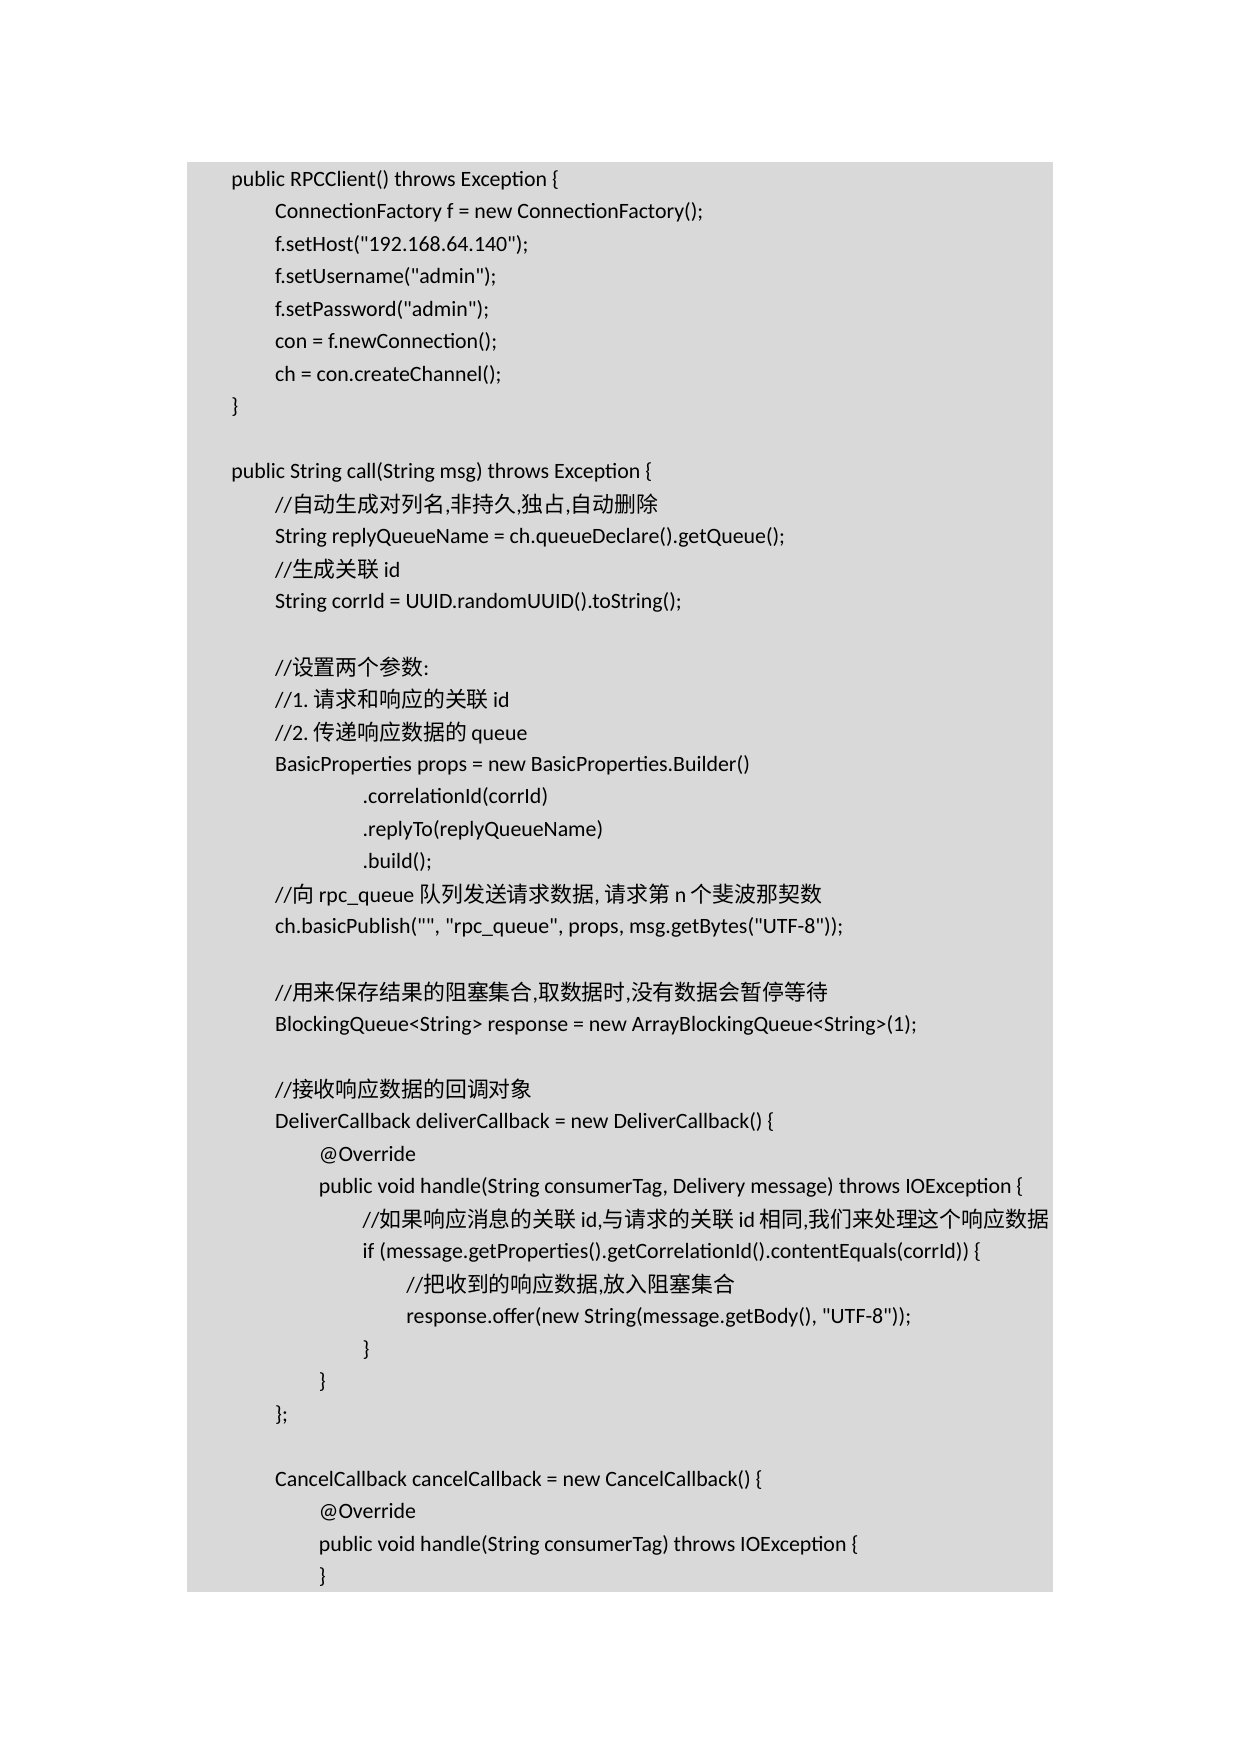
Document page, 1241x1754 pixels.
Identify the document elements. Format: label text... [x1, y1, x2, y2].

text CancelCallback cancelCallback = new CancelCallback() { [187, 1462, 1053, 1494]
text public void handle(String consumerTag) throws IOException { [187, 1527, 1053, 1559]
text } [187, 1559, 1053, 1592]
text ConnectionFactory f = new ConnectionFactory(); [187, 194, 1053, 227]
text BasicProperties props = new BasicProperties.Builder() [187, 747, 1053, 779]
text //向 rpc_queue 队列发送请求数据, 请求第n个斐波那契数 [187, 877, 1053, 909]
text f.setPassword("admin"); [187, 292, 1053, 324]
text ch.basicPublish("", "rpc_queue", props, msg.getBytes("UTF-8")); [187, 909, 1053, 942]
text if (message.getProperties().getCorrelationId().contentEquals(corrId)) { [187, 1234, 1053, 1267]
text //接收响应数据的回调对象 [187, 1072, 1053, 1104]
text ch = con.createChannel(); [187, 357, 1053, 389]
text //用来保存结果的阻塞集合,取数据时,没有数据会暂停等待 [187, 974, 1053, 1007]
text //设置两个参数: [187, 649, 1053, 682]
text f.setUsername("admin"); [187, 259, 1053, 292]
text public void handle(String consumerTag, Delivery message) throws IOException { [187, 1169, 1053, 1202]
text .correlationId(corrId) [187, 779, 1053, 812]
text } [187, 389, 1053, 422]
text //自动生成对列名,非持久,独占,自动删除 [187, 487, 1053, 519]
text String corrId = UUID.randomUUID().toString(); [187, 584, 1053, 617]
text con = f.newConnection(); [187, 324, 1053, 357]
text @Override [187, 1137, 1053, 1169]
text } [187, 1332, 1053, 1364]
text .build(); [187, 844, 1053, 877]
text .replyTo(replyQueueName) [187, 812, 1053, 844]
text BlockingQueue<String> response = new ArrayBlockingQueue<String>(1); [187, 1007, 1053, 1039]
text //2. 传递响应数据的queue [187, 714, 1053, 747]
text f.setHost("192.168.64.140"); [187, 227, 1053, 259]
text }; [187, 1397, 1053, 1429]
text //如果响应消息的关联id,与请求的关联id相同,我们来处理这个响应数据 [187, 1202, 1053, 1234]
text response.offer(new String(message.getBody(), "UTF-8")); [187, 1299, 1053, 1332]
text DeliverCallback deliverCallback = new DeliverCallback() { [187, 1104, 1053, 1137]
text } [187, 1364, 1053, 1397]
text public RPCClient() throws Exception { [187, 162, 1053, 194]
text //1. 请求和响应的关联id [187, 682, 1053, 714]
text @Override [187, 1494, 1053, 1527]
text //把收到的响应数据,放入阻塞集合 [187, 1267, 1053, 1299]
text public String call(String msg) throws Exception { [187, 454, 1053, 487]
text //生成关联id [187, 552, 1053, 584]
text String replyQueueName = ch.queueDeclare().getQueue(); [187, 519, 1053, 552]
